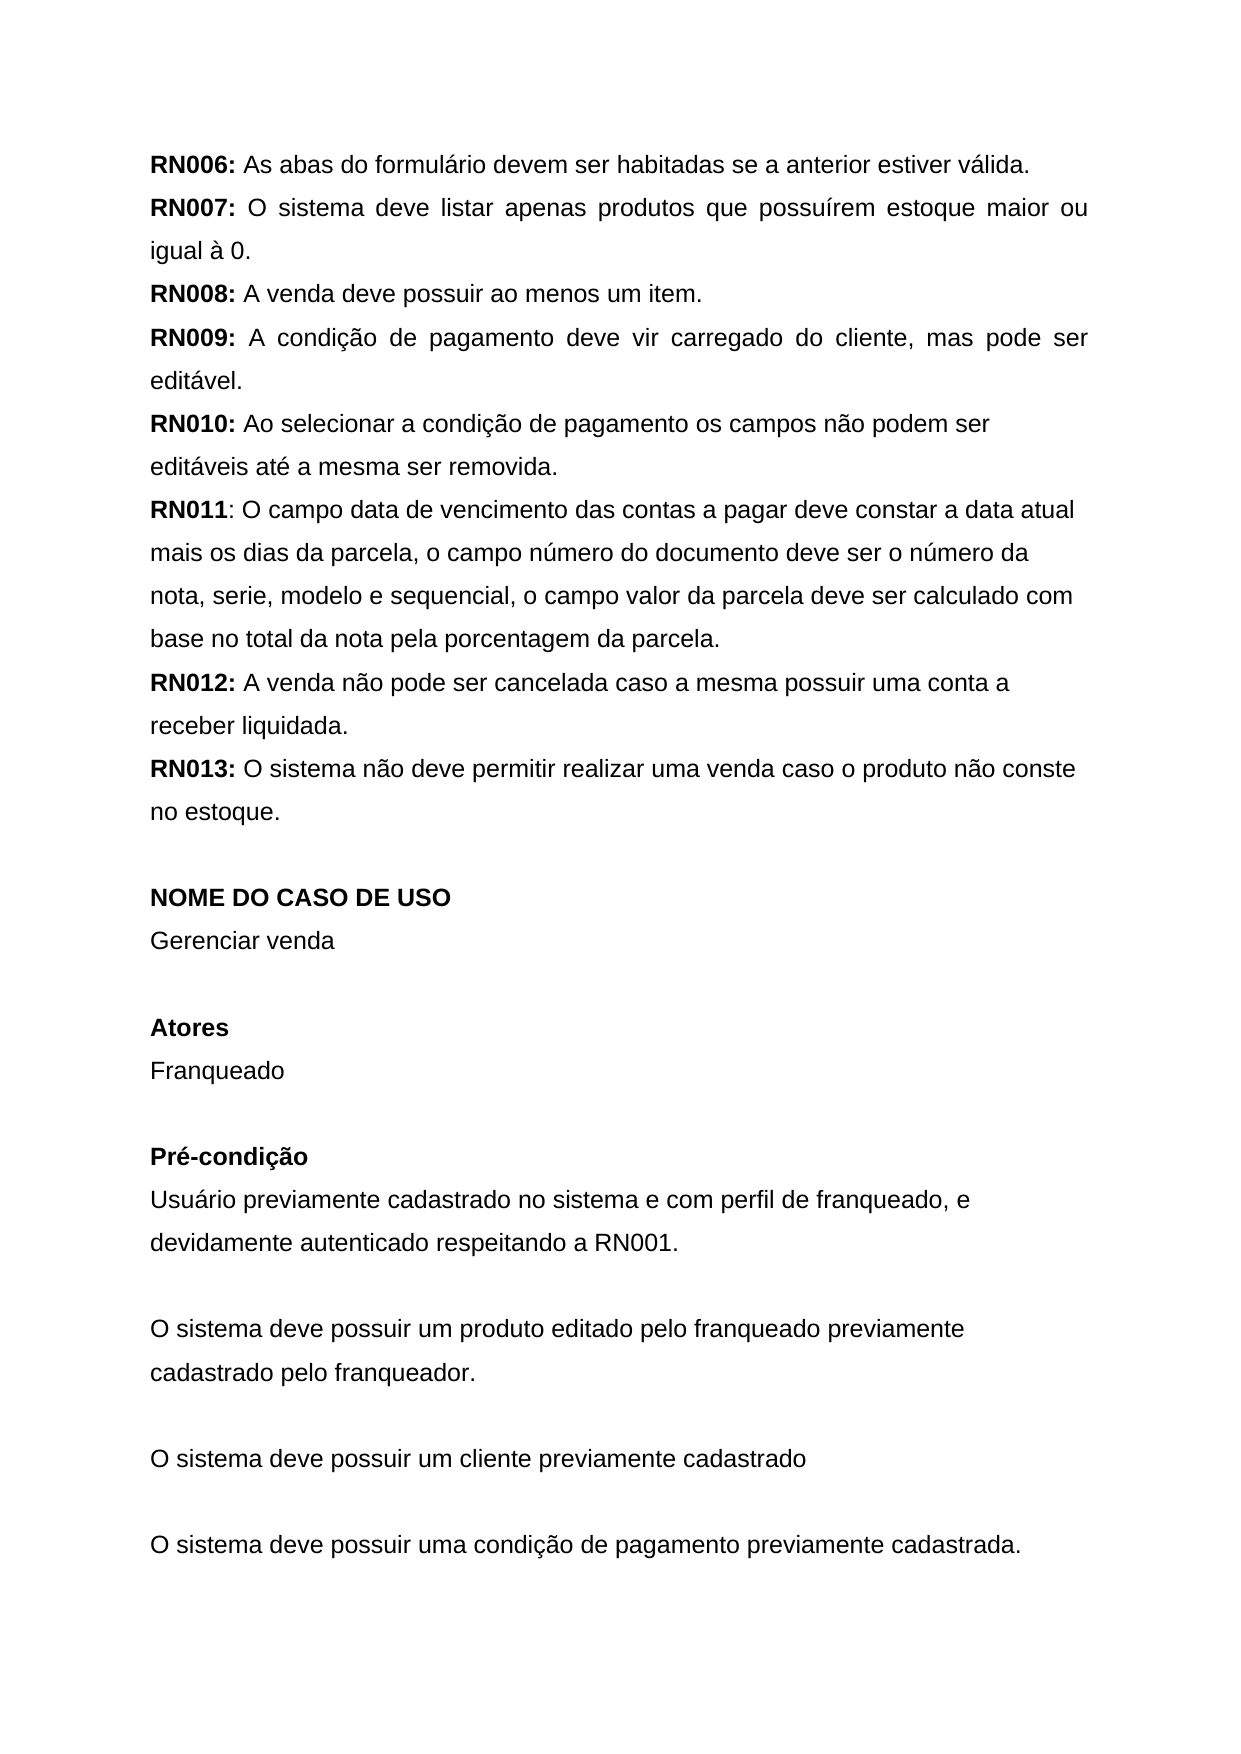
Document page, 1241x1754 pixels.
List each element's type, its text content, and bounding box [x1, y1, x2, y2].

text Usuário previamente cadastrado no sistema e com perfil de franqueado, e devidamente autenticado respeitando a RN001. [150, 1185, 1090, 1257]
text RN012: A venda não pode ser cancelada caso a mesma possuir uma conta a receber liquidada. [150, 667, 1090, 739]
text O sistema deve possuir uma condição de pagamento previamente cadastrada. [150, 1530, 1090, 1559]
text Pré-condição [150, 1142, 1090, 1171]
text Gerenciar venda [150, 926, 1090, 955]
text RN007: O sistema deve listar apenas produtos que possuírem estoque maior ou igual à 0. [150, 193, 1090, 265]
text O sistema deve possuir um produto editado pelo franqueado previamente cadastrado pelo franqueador. [150, 1314, 1090, 1386]
text Atores [150, 1012, 1090, 1041]
text RN008: A venda deve possuir ao menos um item. [150, 279, 1090, 308]
text O sistema deve possuir um cliente previamente cadastrado [150, 1444, 1090, 1472]
text RN010: Ao selecionar a condição de pagamento os campos não podem ser editáveis até a mesma ser removida. [150, 409, 1090, 481]
text RN011: O campo data de vencimento das contas a pagar deve constar a data atual mais os dias da parcela, o campo número do documento deve ser o número da nota, serie, modelo e sequencial, o campo valor da parcela deve ser calculado com base no total da nota pela porcentagem da parcela. [150, 495, 1090, 653]
text Franqueado [150, 1056, 1090, 1084]
text RN013: O sistema não deve permitir realizar uma venda caso o produto não conste no estoque. [150, 754, 1090, 826]
text RN009: A condição de pagamento deve vir carregado do cliente, mas pode ser editável. [150, 322, 1090, 394]
text NOME DO CASO DE USO [150, 883, 1090, 912]
text RN006: As abas do formulário devem ser habitadas se a anterior estiver válida. [150, 150, 1090, 179]
